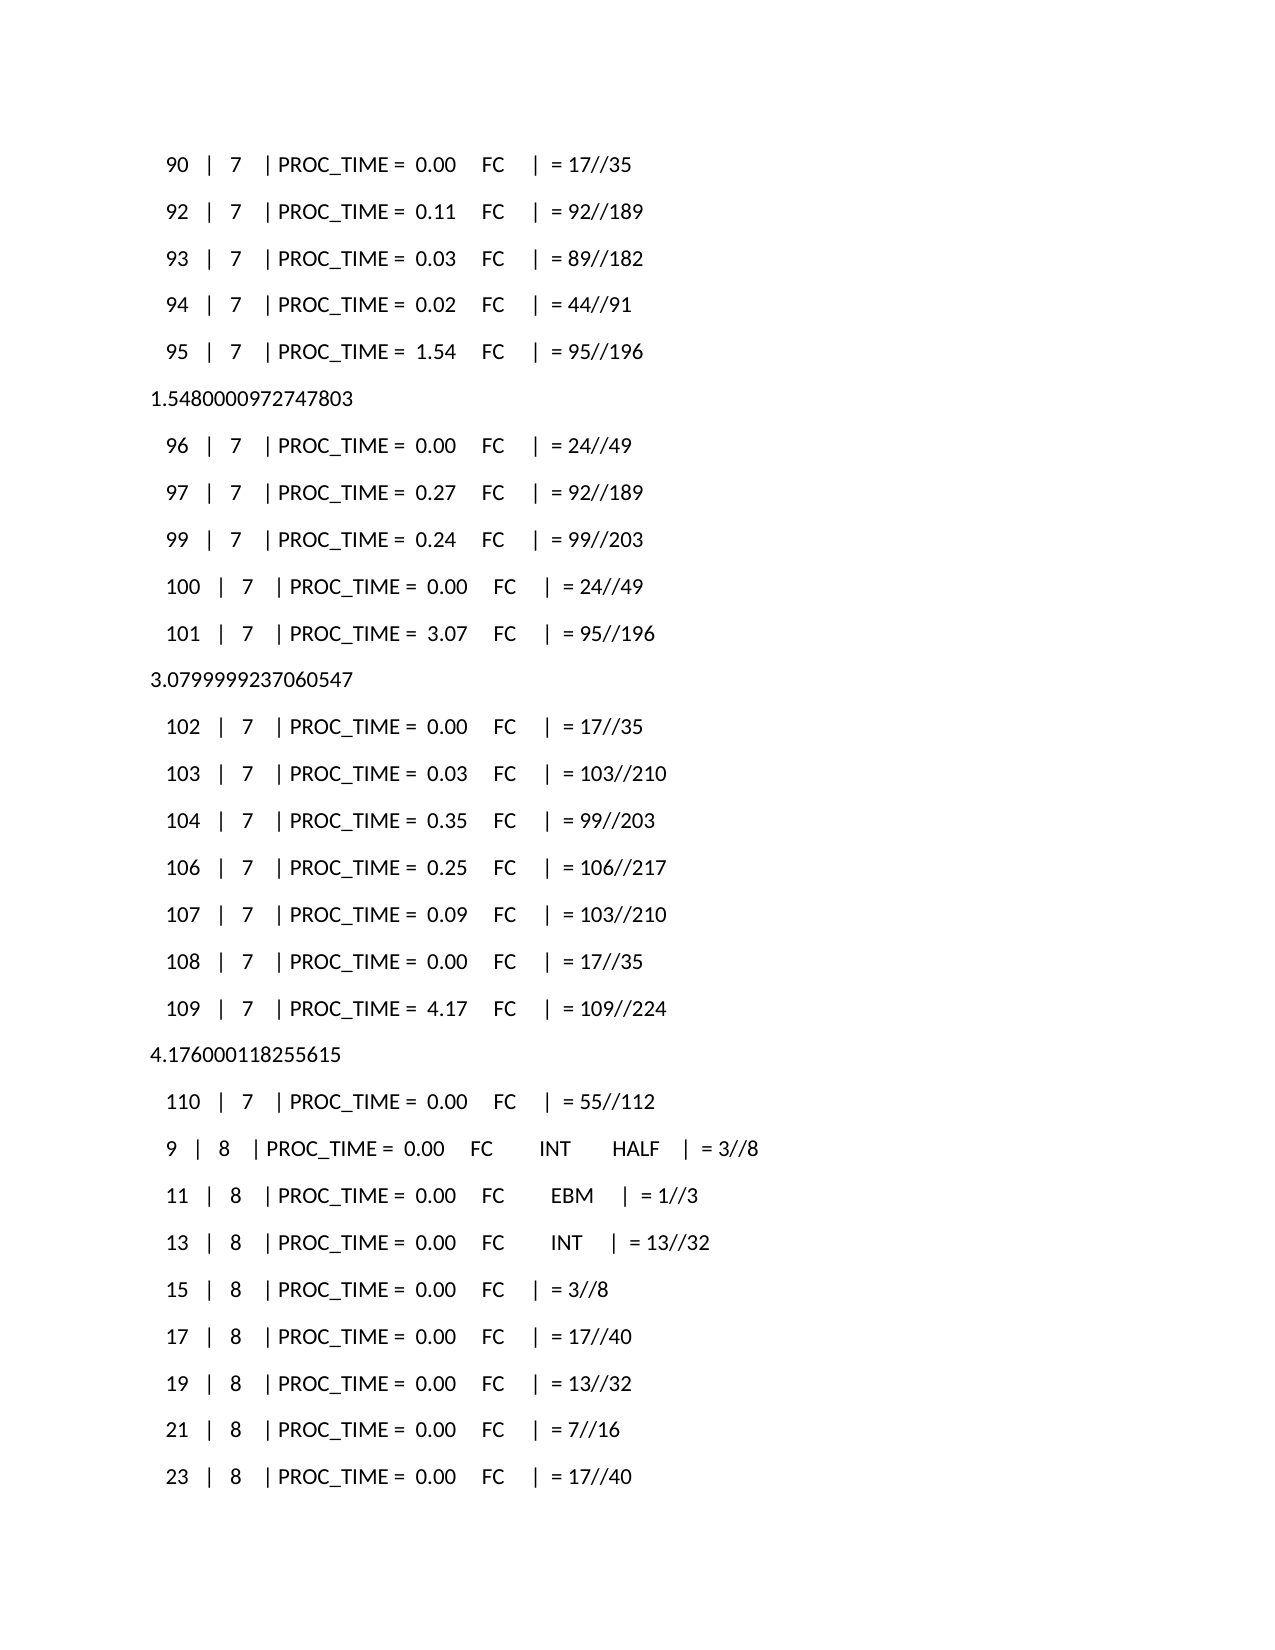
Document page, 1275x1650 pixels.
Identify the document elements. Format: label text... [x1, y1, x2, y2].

text 11 | 8 | PROC_TIME = 0.00 FC EBM | = 1//3 [150, 1181, 1125, 1209]
text 110 | 7 | PROC_TIME = 0.00 FC | = 55//112 [150, 1087, 1125, 1116]
text 97 | 7 | PROC_TIME = 0.27 FC | = 92//189 [150, 478, 1125, 506]
text 106 | 7 | PROC_TIME = 0.25 FC | = 106//217 [150, 853, 1125, 881]
text 104 | 7 | PROC_TIME = 0.35 FC | = 99//203 [150, 806, 1125, 834]
text 94 | 7 | PROC_TIME = 0.02 FC | = 44//91 [150, 291, 1125, 319]
text 103 | 7 | PROC_TIME = 0.03 FC | = 103//210 [150, 759, 1125, 787]
text 93 | 7 | PROC_TIME = 0.03 FC | = 89//182 [150, 244, 1125, 272]
text 21 | 8 | PROC_TIME = 0.00 FC | = 7//16 [150, 1416, 1125, 1444]
text 13 | 8 | PROC_TIME = 0.00 FC INT | = 13//32 [150, 1228, 1125, 1256]
text 99 | 7 | PROC_TIME = 0.24 FC | = 99//203 [150, 525, 1125, 553]
text 100 | 7 | PROC_TIME = 0.00 FC | = 24//49 [150, 572, 1125, 600]
text 108 | 7 | PROC_TIME = 0.00 FC | = 17//35 [150, 947, 1125, 975]
text 3.0799999237060547 [150, 666, 1125, 694]
text 90 | 7 | PROC_TIME = 0.00 FC | = 17//35 [150, 150, 1125, 178]
text 95 | 7 | PROC_TIME = 1.54 FC | = 95//196 [150, 337, 1125, 366]
text 19 | 8 | PROC_TIME = 0.00 FC | = 13//32 [150, 1369, 1125, 1397]
text 107 | 7 | PROC_TIME = 0.09 FC | = 103//210 [150, 900, 1125, 928]
text 4.176000118255615 [150, 1041, 1125, 1069]
text 92 | 7 | PROC_TIME = 0.11 FC | = 92//189 [150, 197, 1125, 225]
text 109 | 7 | PROC_TIME = 4.17 FC | = 109//224 [150, 994, 1125, 1022]
text 101 | 7 | PROC_TIME = 3.07 FC | = 95//196 [150, 619, 1125, 647]
text 1.5480000972747803 [150, 384, 1125, 412]
text 96 | 7 | PROC_TIME = 0.00 FC | = 24//49 [150, 431, 1125, 459]
text 15 | 8 | PROC_TIME = 0.00 FC | = 3//8 [150, 1275, 1125, 1303]
text 102 | 7 | PROC_TIME = 0.00 FC | = 17//35 [150, 712, 1125, 741]
text 9 | 8 | PROC_TIME = 0.00 FC INT HALF | = 3//8 [150, 1134, 1125, 1162]
text 17 | 8 | PROC_TIME = 0.00 FC | = 17//40 [150, 1322, 1125, 1350]
text 23 | 8 | PROC_TIME = 0.00 FC | = 17//40 [150, 1462, 1125, 1491]
